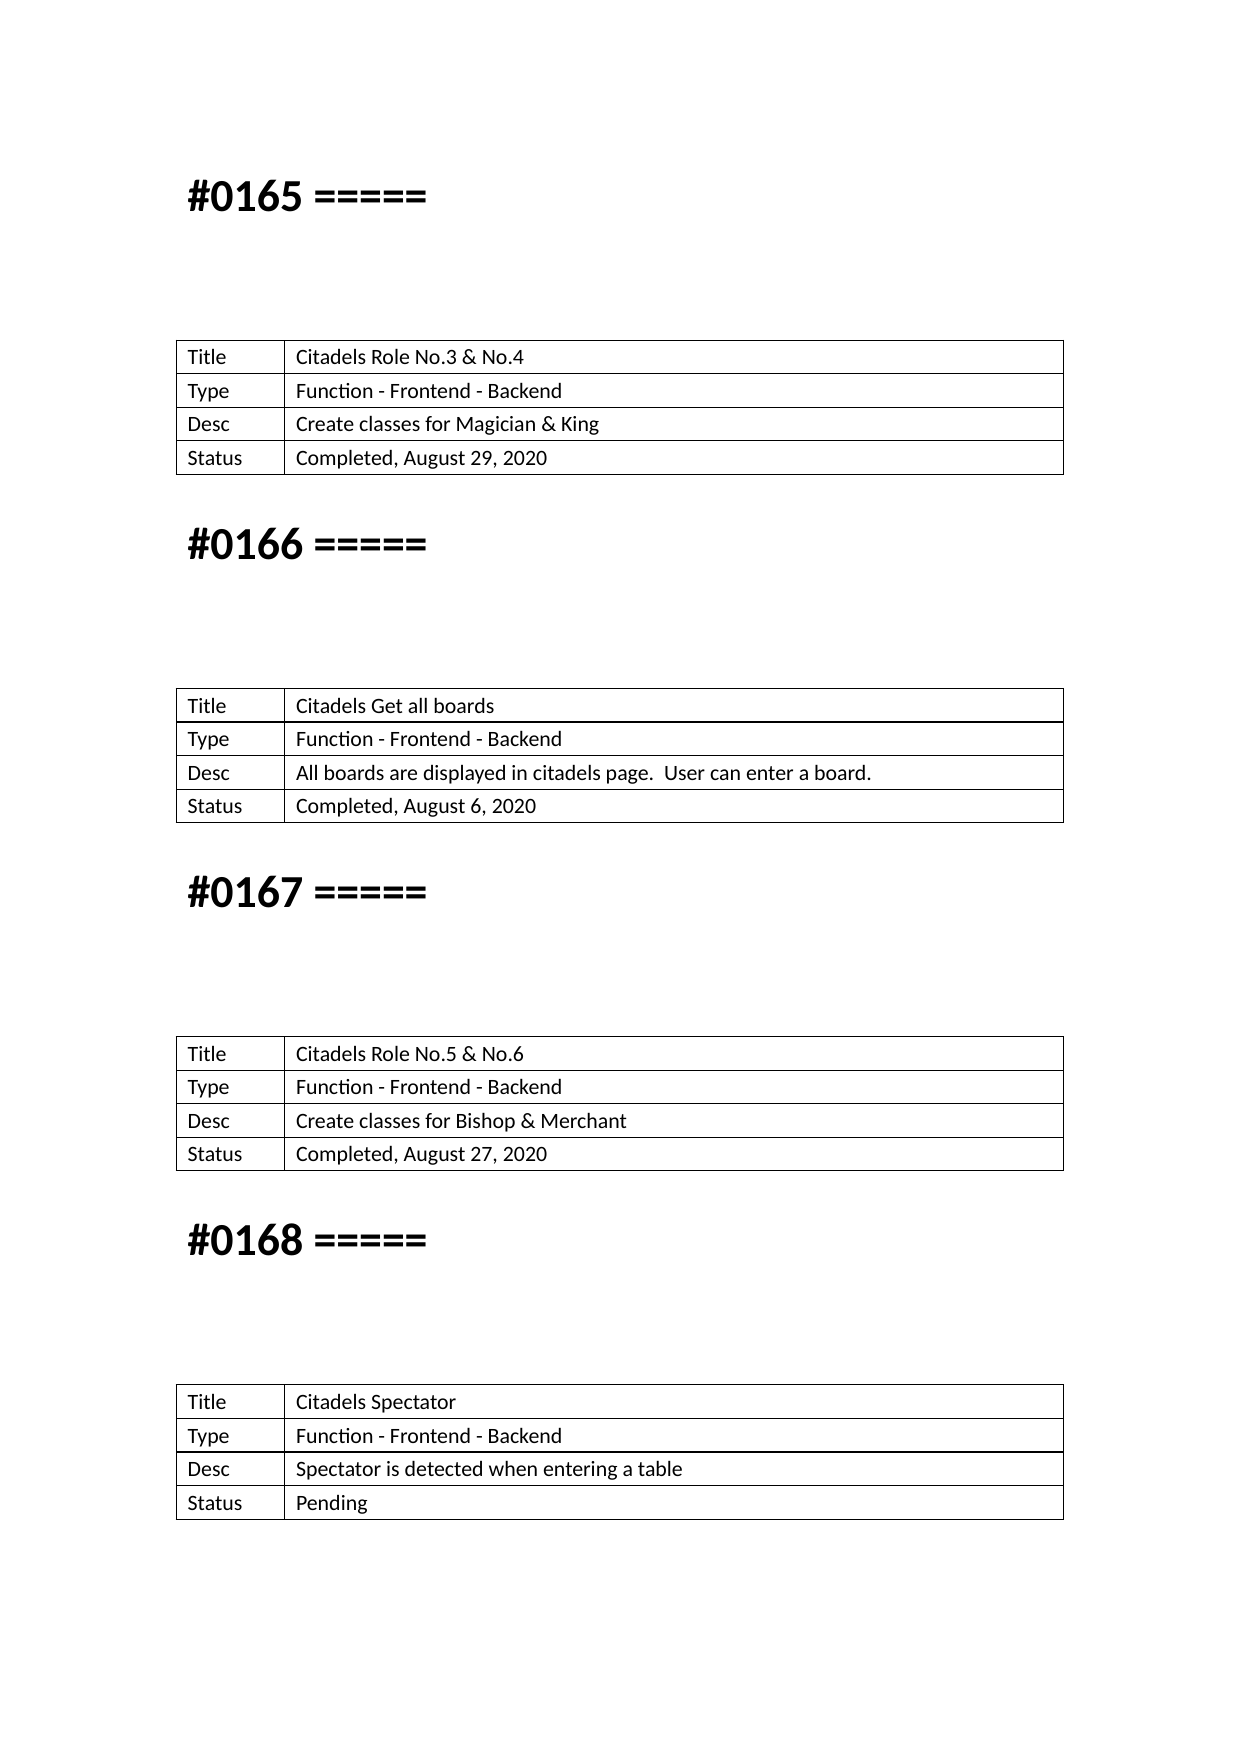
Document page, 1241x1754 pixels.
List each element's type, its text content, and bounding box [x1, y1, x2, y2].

table_header Title [177, 1037, 284, 1069]
table_cell Function - Frontend - Backend [285, 1419, 1063, 1451]
table_cell Status [177, 441, 284, 474]
table_cell All boards are displayed in citadels page. User can enter a board. [285, 756, 1063, 788]
table_header Citadels Role No.5 & No.6 [285, 1037, 1063, 1069]
table_header Title [177, 689, 284, 721]
table_cell Completed, August 6, 2020 [285, 790, 1063, 822]
table_cell Type [177, 1419, 284, 1451]
table_header Citadels Spectator [285, 1385, 1063, 1418]
table_cell Desc [177, 1453, 284, 1485]
table_cell Pending [285, 1486, 1063, 1518]
subtitle #0165 ===== [187, 162, 1053, 227]
subtitle #0167 ===== [187, 858, 1053, 923]
table_header Title [177, 341, 284, 373]
table_cell Type [177, 374, 284, 407]
table_cell Function - Frontend - Backend [285, 374, 1063, 407]
table_cell Desc [177, 756, 284, 788]
table_cell Completed, August 27, 2020 [285, 1138, 1063, 1170]
table_header Citadels Get all boards [285, 689, 1063, 721]
table_cell Desc [177, 408, 284, 440]
subtitle #0166 ===== [187, 510, 1053, 575]
table_header Title [177, 1385, 284, 1418]
table_header Citadels Role No.3 & No.4 [285, 341, 1063, 373]
table_cell Status [177, 1486, 284, 1518]
table_cell Desc [177, 1104, 284, 1137]
table_cell Type [177, 723, 284, 755]
table_cell Function - Frontend - Backend [285, 723, 1063, 755]
subtitle #0168 ===== [187, 1207, 1053, 1272]
table_cell Status [177, 790, 284, 822]
table_cell Type [177, 1071, 284, 1103]
table_cell Function - Frontend - Backend [285, 1071, 1063, 1103]
table_cell Status [177, 1138, 284, 1170]
table_cell Spectator is detected when entering a table [285, 1453, 1063, 1485]
table_cell Create classes for Magician & King [285, 408, 1063, 440]
table_cell Create classes for Bishop & Merchant [285, 1104, 1063, 1137]
table_cell Completed, August 29, 2020 [285, 441, 1063, 474]
